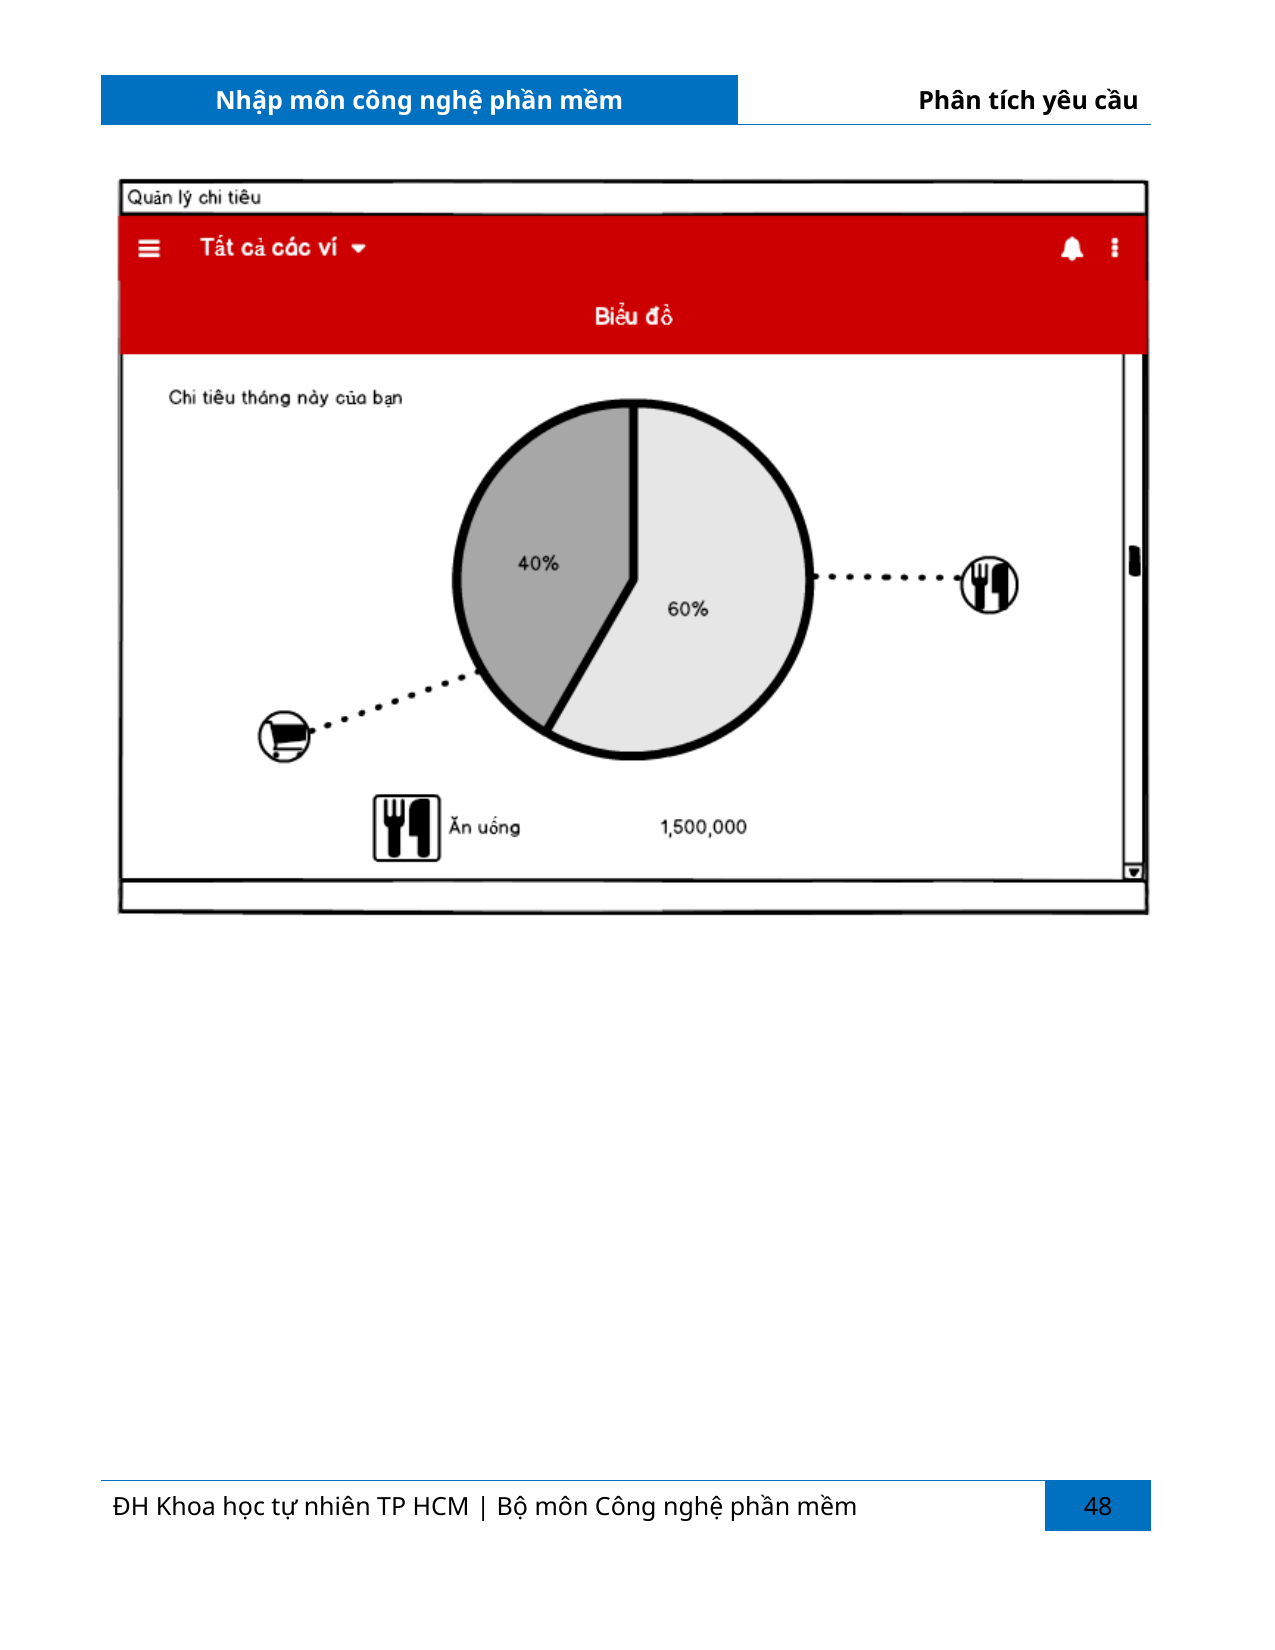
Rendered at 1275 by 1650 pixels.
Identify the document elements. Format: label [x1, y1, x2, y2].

picture [112, 169, 1163, 924]
